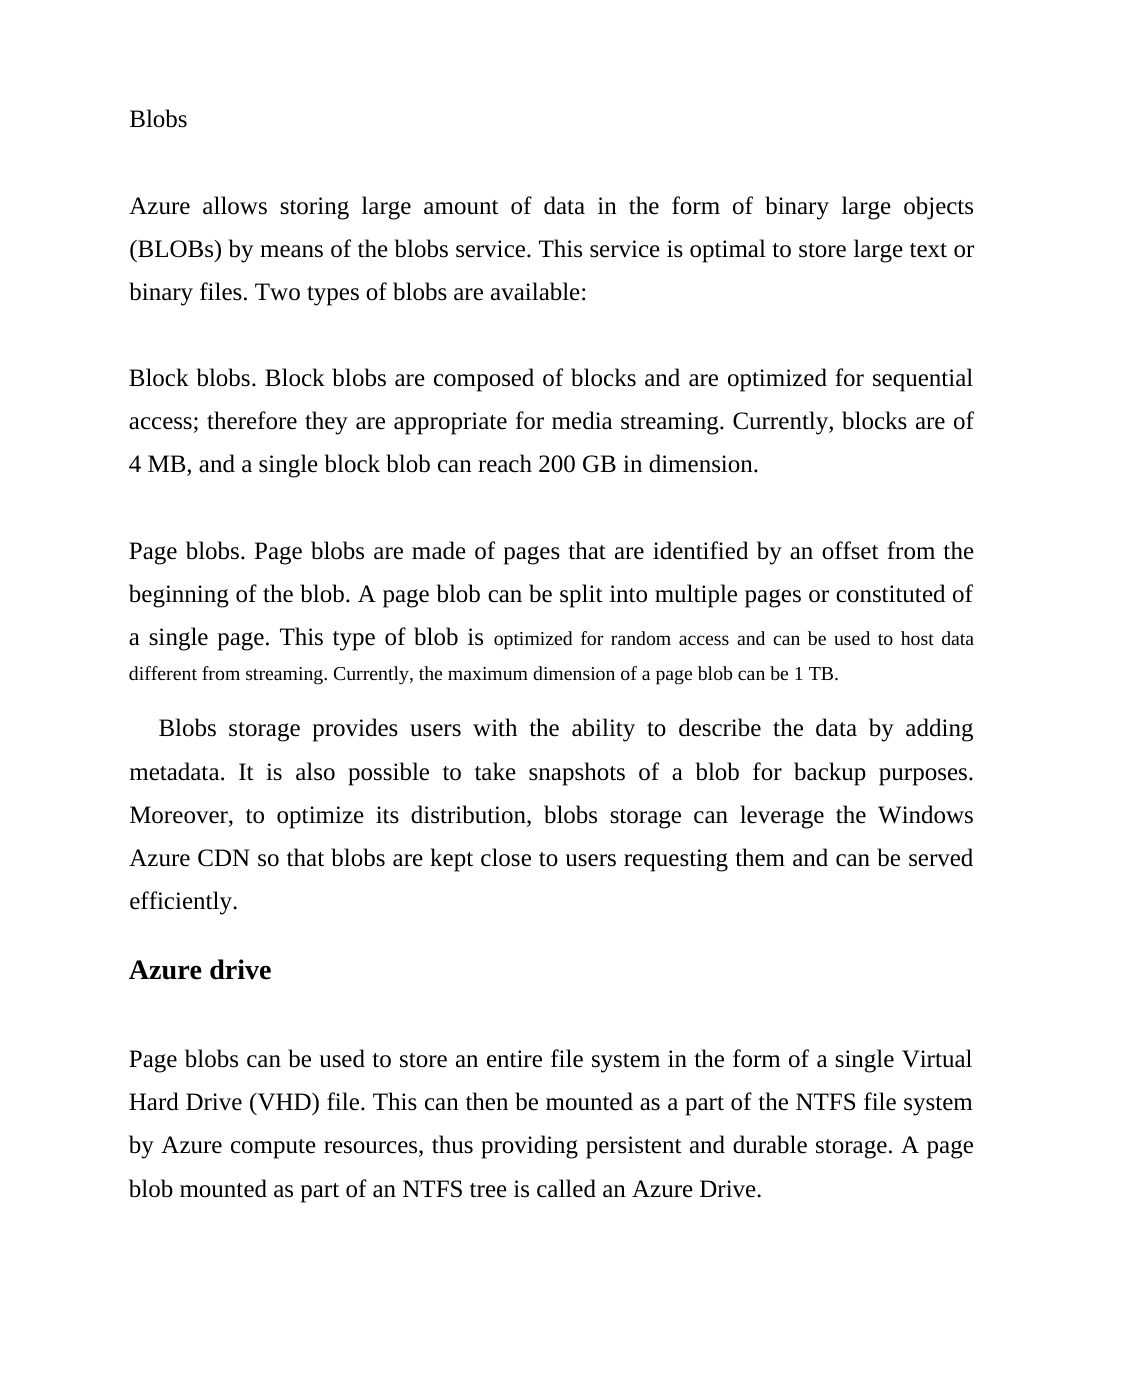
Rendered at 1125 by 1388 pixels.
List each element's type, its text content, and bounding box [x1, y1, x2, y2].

text Blobs storage provides users with the ability to describe the data by adding metadata. It is also possible to take snapshots of a blob for backup purposes. Moreover, to optimize its distribution, blobs storage can leverage the Windows Azure CDN so that blobs are kept close to users requesting them and can be served efficiently. [129, 713, 975, 915]
text Blobs [129, 104, 975, 133]
text Azure drive [129, 953, 975, 985]
text Azure allows storing large amount of data in the form of binary large objects (BLOBs) by means of the blobs service. This service is optimal to store large text or binary files. Two types of blobs are available: [129, 191, 975, 306]
text Page blobs. Page blobs are made of pages that are identified by an offset from the beginning of the blob. A page blob can be split into multiple pages or constituted of a single page. This type of blob is optimized for random access and can be used to host data different from streaming. Currently, the maximum dimension of a page blob can be 1 TB. [129, 536, 975, 685]
text Page blobs can be used to store an entire file system in the form of a single Virtual Hard Drive (VHD) file. This can then be mounted as a part of the NTFS file system by Azure compute resources, thus providing persistent and durable storage. A page blob mounted as part of an NTFS tree is called an Azure Drive. [129, 1044, 975, 1202]
text Block blobs. Block blobs are composed of blocks and are optimized for sequential access; therefore they are appropriate for media streaming. Currently, blocks are of 4 MB, and a single block blob can reach 200 GB in dimension. [129, 363, 975, 478]
